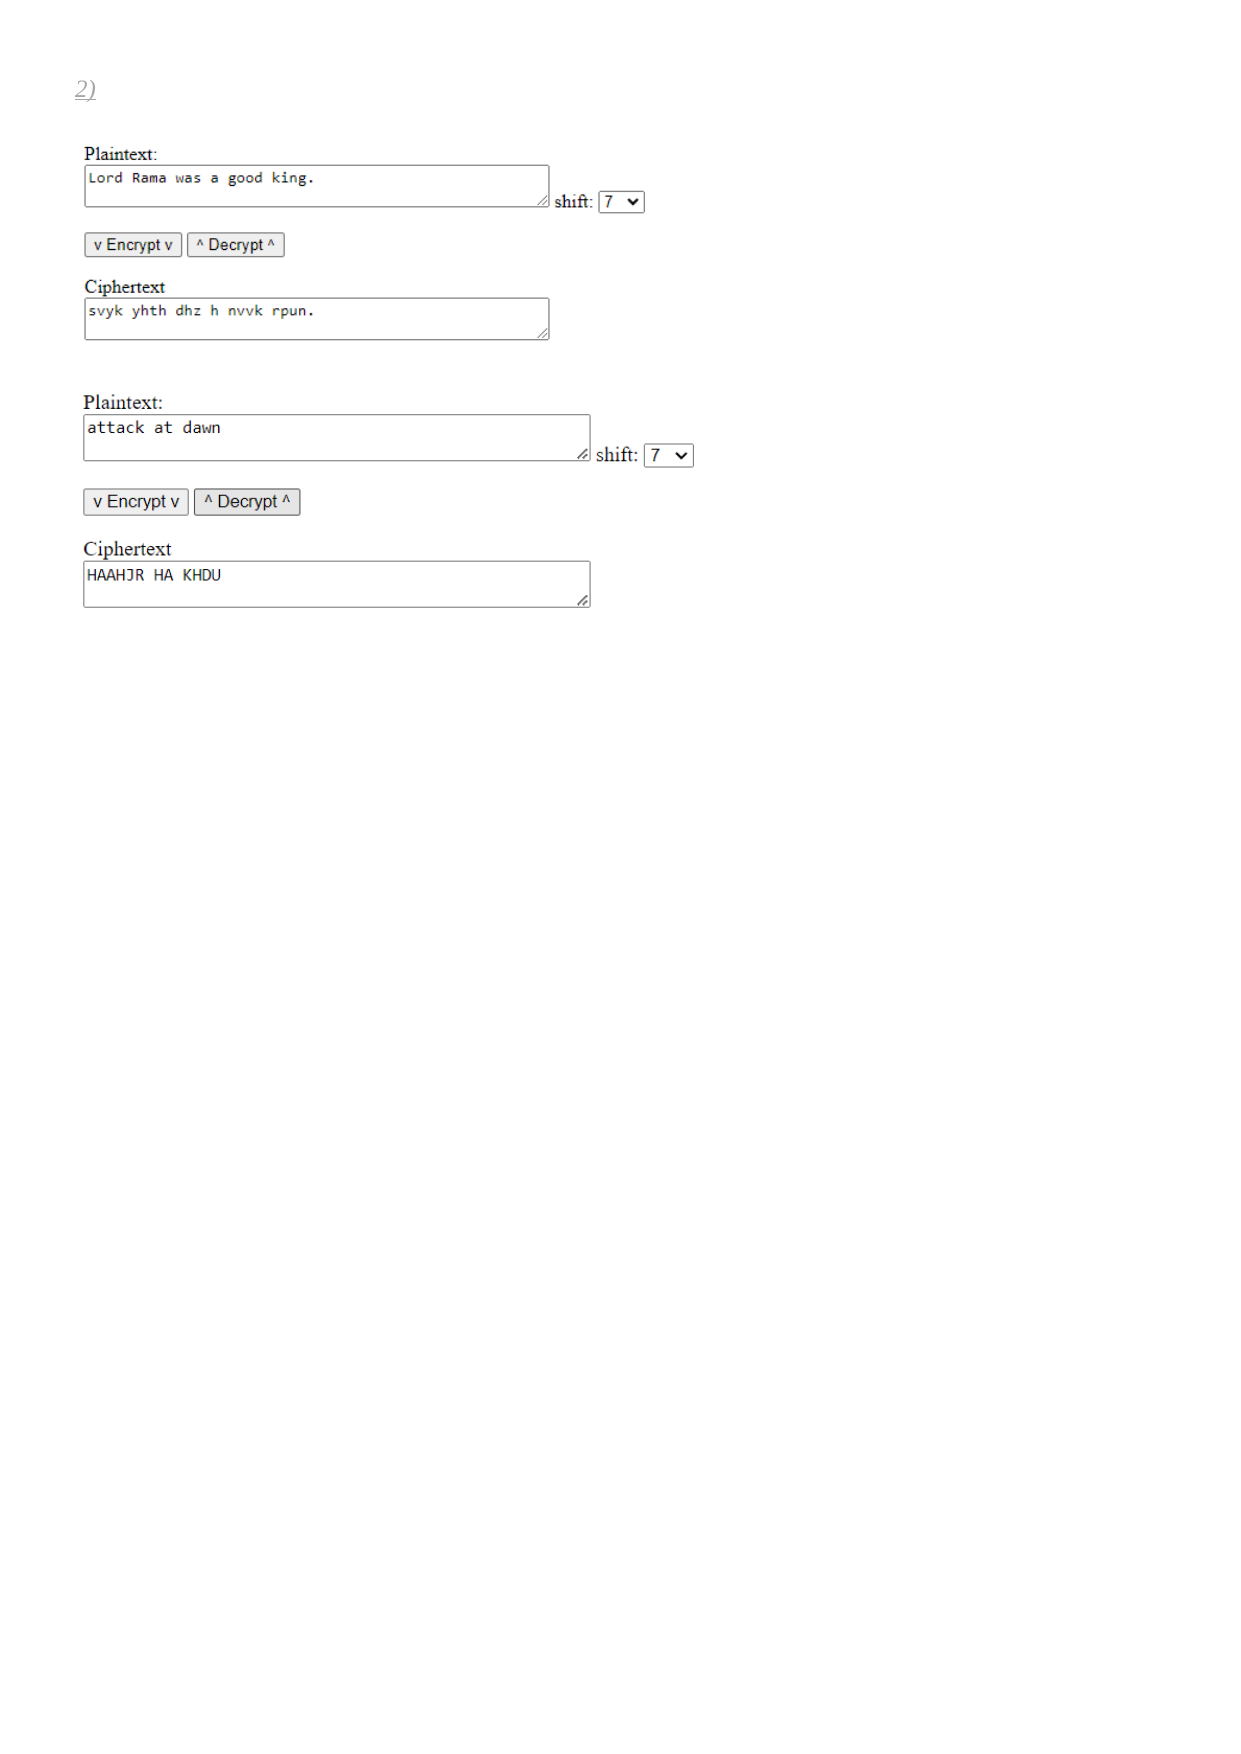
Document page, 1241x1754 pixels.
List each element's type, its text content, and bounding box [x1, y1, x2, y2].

picture [75, 127, 773, 363]
picture [75, 387, 718, 613]
text 2) [75, 74, 1199, 103]
